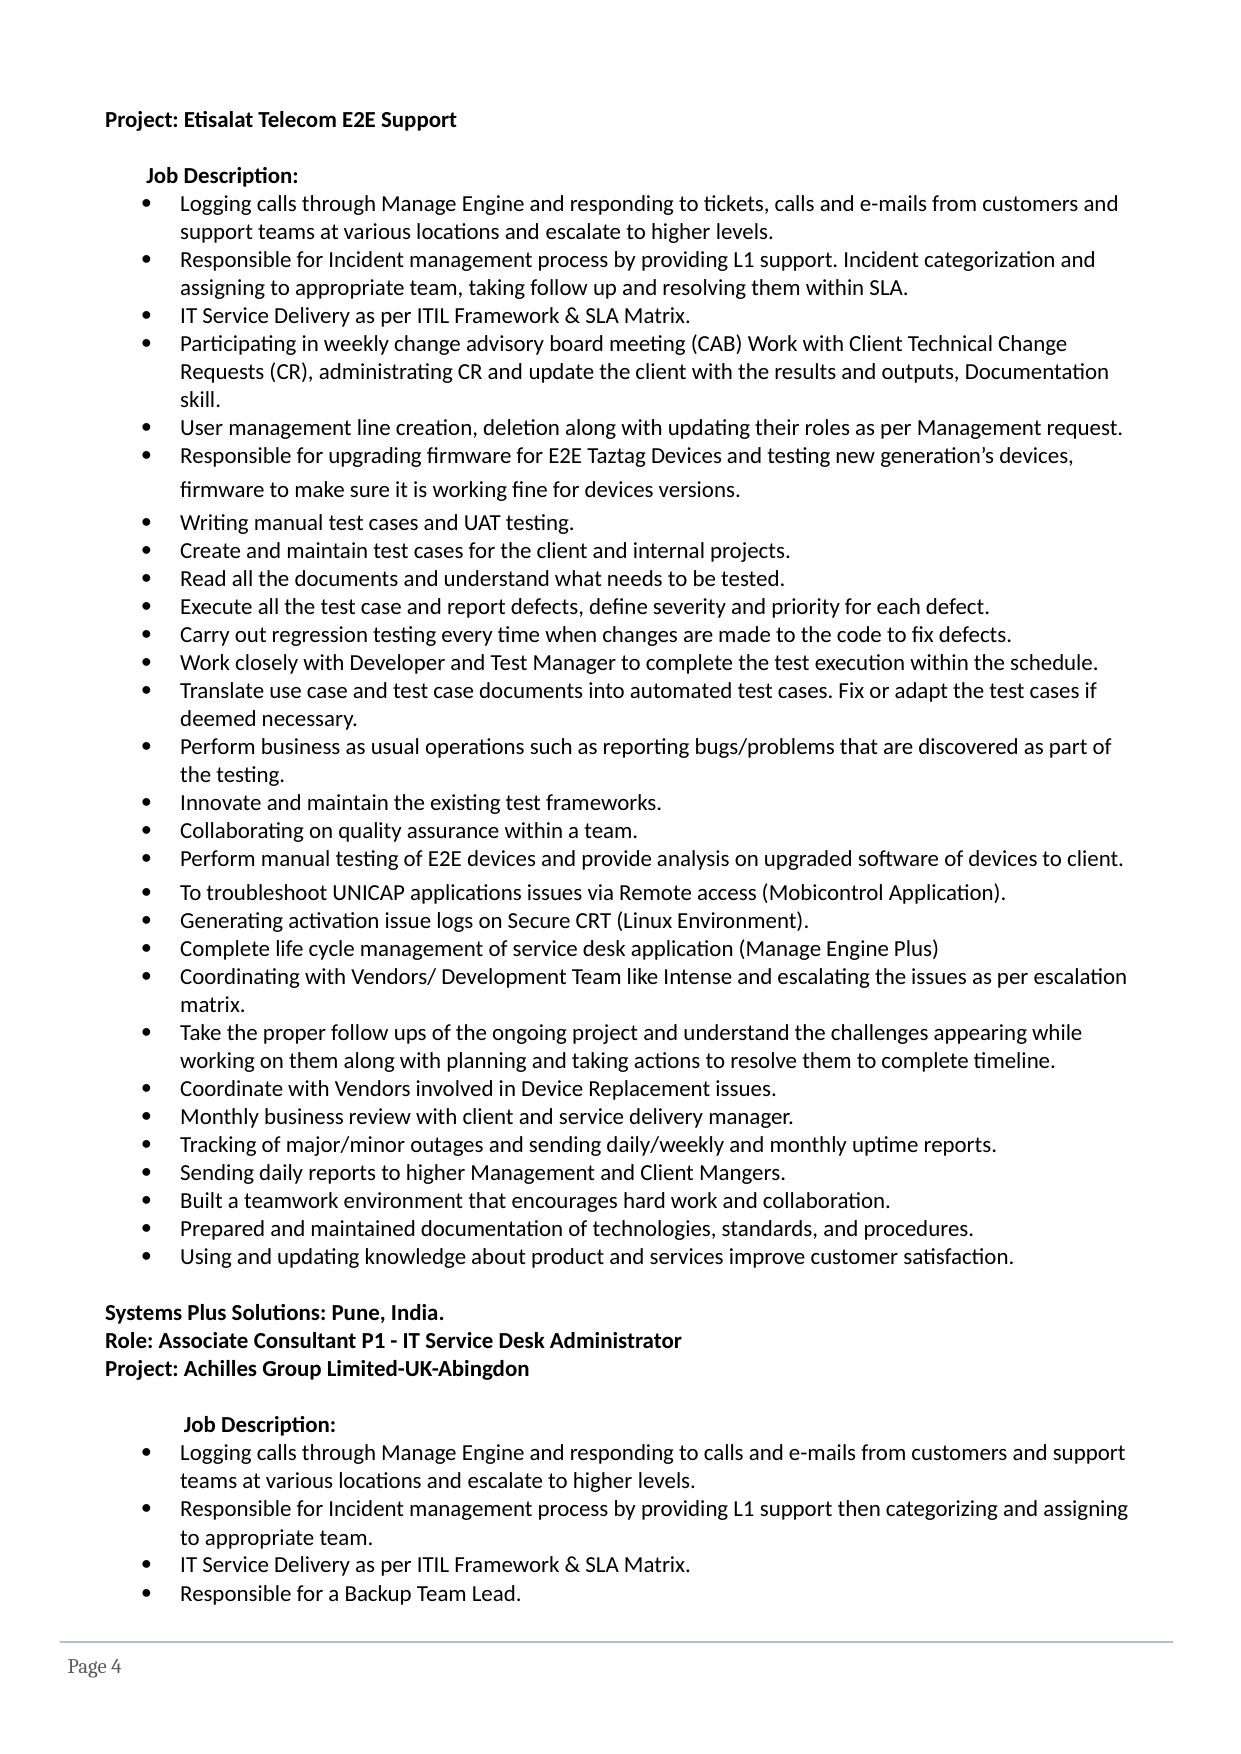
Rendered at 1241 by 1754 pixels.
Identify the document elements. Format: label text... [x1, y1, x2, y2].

list Complete life cycle management of service desk application (Manage Engine Plus) [142, 934, 1135, 962]
list Create and maintain test cases for the client and internal projects. [142, 536, 1135, 564]
list Coordinating with Vendors/ Development Team like Intense and escalating the issues as per escalation matrix. [142, 962, 1135, 1018]
list Carry out regression testing every time when changes are made to the code to fix defects. [142, 620, 1135, 648]
list Perform manual testing of E2E devices and provide analysis on upgraded software of devices to client. [142, 844, 1135, 873]
list To troubleshoot UNICAP applications issues via Remote access (Mobicontrol Application). [142, 878, 1135, 906]
text Project: Achilles Group Limited-UK-Abingdon [105, 1354, 1135, 1382]
list User management line creation, deletion along with updating their roles as per Management request. [142, 413, 1135, 441]
list Built a teamwork environment that encourages hard work and collaboration. [142, 1186, 1135, 1214]
list Responsible for Incident management process by providing L1 support then categorizing and assigning to appropriate team. [142, 1494, 1135, 1551]
text Job Description: [142, 1411, 1135, 1438]
list Responsible for Incident management process by providing L1 support. Incident categorization and assigning to appropriate team, taking follow up and resolving them within SLA. [142, 245, 1135, 301]
text Job Description: [105, 161, 1135, 189]
list Logging calls through Manage Engine and responding to tickets, calls and e-mails from customers and support teams at various locations and escalate to higher levels. [142, 189, 1135, 245]
list Take the proper follow ups of the ongoing project and understand the challenges appearing while working on them along with planning and taking actions to resolve them to complete timeline. [142, 1018, 1135, 1074]
list Prepared and maintained documentation of technologies, standards, and procedures. [142, 1214, 1135, 1242]
list Using and updating knowledge about product and services improve customer satisfaction. [142, 1242, 1135, 1270]
list Perform business as usual operations such as reporting bugs/problems that are discovered as part of the testing. [142, 732, 1135, 788]
list Participating in weekly change advisory board meeting (CAB) Work with Client Technical Change Requests (CR), administrating CR and update the client with the results and outputs, Documentation skill. [142, 329, 1135, 413]
list Responsible for a Backup Team Lead. [142, 1579, 1135, 1607]
list Innovate and maintain the existing test frameworks. [142, 788, 1135, 817]
text Project: Etisalat Telecom E2E Support [105, 105, 1135, 133]
list Responsible for upgrading firmware for E2E Taztag Devices and testing new generation’s devices, firmware to make sure it is working fine for devices versions. [142, 441, 1135, 503]
list Work closely with Developer and Test Manager to complete the test execution within the schedule. [142, 648, 1135, 676]
list Collaborating on quality assurance within a team. [142, 817, 1135, 844]
list Tracking of major/minor outages and sending daily/weekly and monthly uptime reports. [142, 1130, 1135, 1158]
text Systems Plus Solutions: Pune, India. [105, 1298, 1135, 1326]
list Execute all the test case and report defects, define severity and priority for each defect. [142, 592, 1135, 620]
list Read all the documents and understand what needs to be tested. [142, 564, 1135, 592]
text Role: Associate Consultant P1 - IT Service Desk Administrator [105, 1326, 1135, 1354]
list Logging calls through Manage Engine and responding to calls and e-mails from customers and support teams at various locations and escalate to higher levels. [142, 1438, 1135, 1494]
list IT Service Delivery as per ITIL Framework & SLA Matrix. [142, 1551, 1135, 1579]
list Coordinate with Vendors involved in Device Replacement issues. [142, 1074, 1135, 1102]
list Generating activation issue logs on Secure CRT (Linux Environment). [142, 906, 1135, 934]
list Translate use case and test case documents into automated test cases. Fix or adapt the test cases if deemed necessary. [142, 676, 1135, 732]
list Sending daily reports to higher Management and Client Mangers. [142, 1158, 1135, 1186]
list IT Service Delivery as per ITIL Framework & SLA Matrix. [142, 301, 1135, 329]
list Monthly business review with client and service delivery manager. [142, 1102, 1135, 1130]
list Writing manual test cases and UAT testing. [142, 508, 1135, 536]
